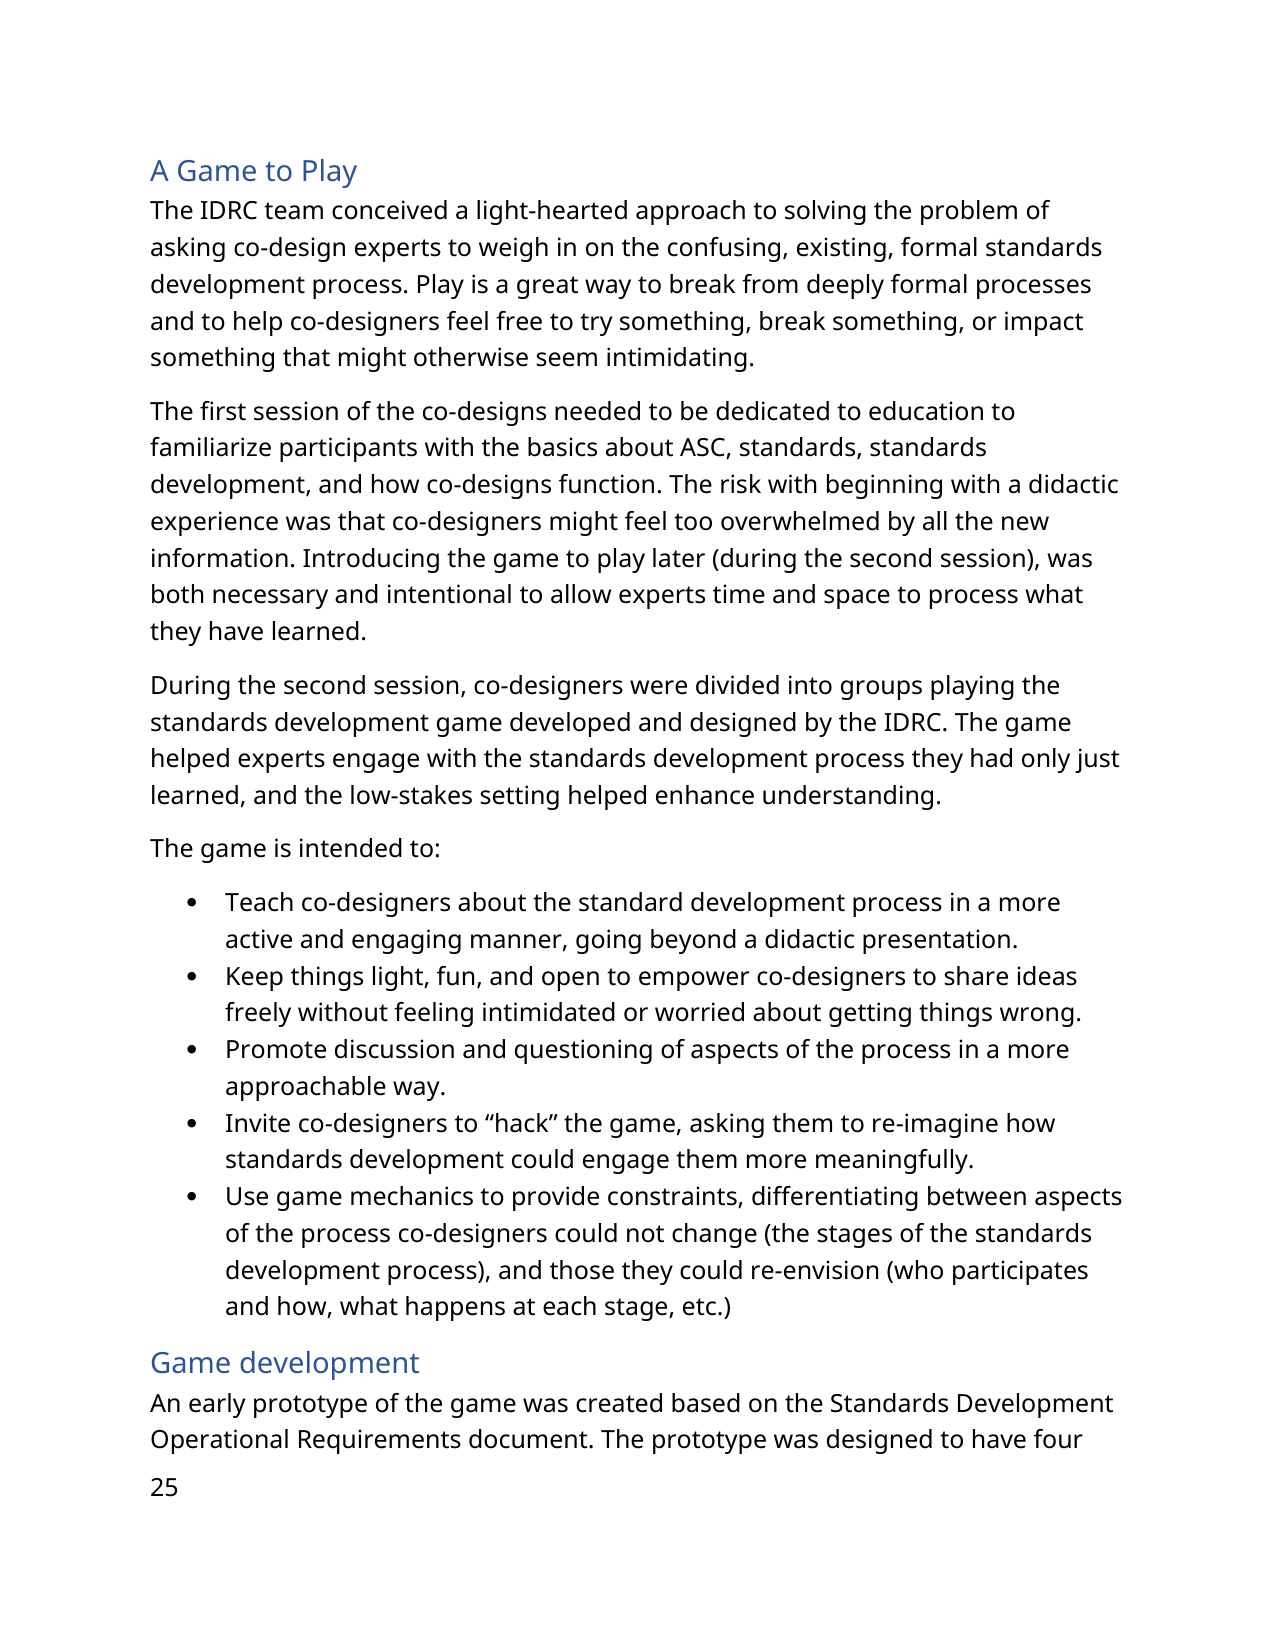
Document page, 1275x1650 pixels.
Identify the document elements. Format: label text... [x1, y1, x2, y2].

text The IDRC team conceived a light-hearted approach to solving the problem of asking co-design experts to weigh in on the confusing, existing, formal standards development process. Play is a great way to break from deeply formal processes and to help co-designers feel free to try something, break something, or impact something that might otherwise seem intimidating. [150, 193, 1125, 374]
list Invite co-designers to “hack” the game, asking them to re-imagine how standards development could engage them more meaningfully. [187, 1105, 1125, 1176]
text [150, 1385, 1125, 1456]
text The game is intended to: [150, 831, 1125, 865]
list Teach co-designers about the standard development process in a more active and engaging manner, going beyond a didactic presentation. [187, 884, 1125, 955]
text The first session of the co-designs needed to be dedicated to education to familiarize participants with the basics about ASC, standards, standards development, and how co-designs function. The risk with beginning with a didactic experience was that co-designers might feel too overwhelmed by all the new information. Introducing the game to play later (during the second session), was both necessary and intentional to allow experts time and space to process what they have learned. [150, 393, 1125, 648]
subtitle Game development [150, 1342, 1125, 1382]
list Use game mechanics to provide constraints, differentiating between aspects of the process co-designers could not change (the stages of the standards development process), and those they could re-envision (who participates and how, what happens at each stage, etc.) [187, 1179, 1125, 1323]
list Keep things light, fun, and open to empower co-designers to share ideas freely without feeling intimidated or worried about getting things wrong. [187, 958, 1125, 1029]
subtitle A Game to Play [150, 150, 1125, 190]
text During the second session, co-designers were divided into groups playing the standards development game developed and designed by the IDRC. The game helped experts engage with the standards development process they had only just learned, and the low-stakes setting helped enhance understanding. [150, 667, 1125, 812]
list Promote discussion and questioning of aspects of the process in a more approachable way. [187, 1032, 1125, 1102]
